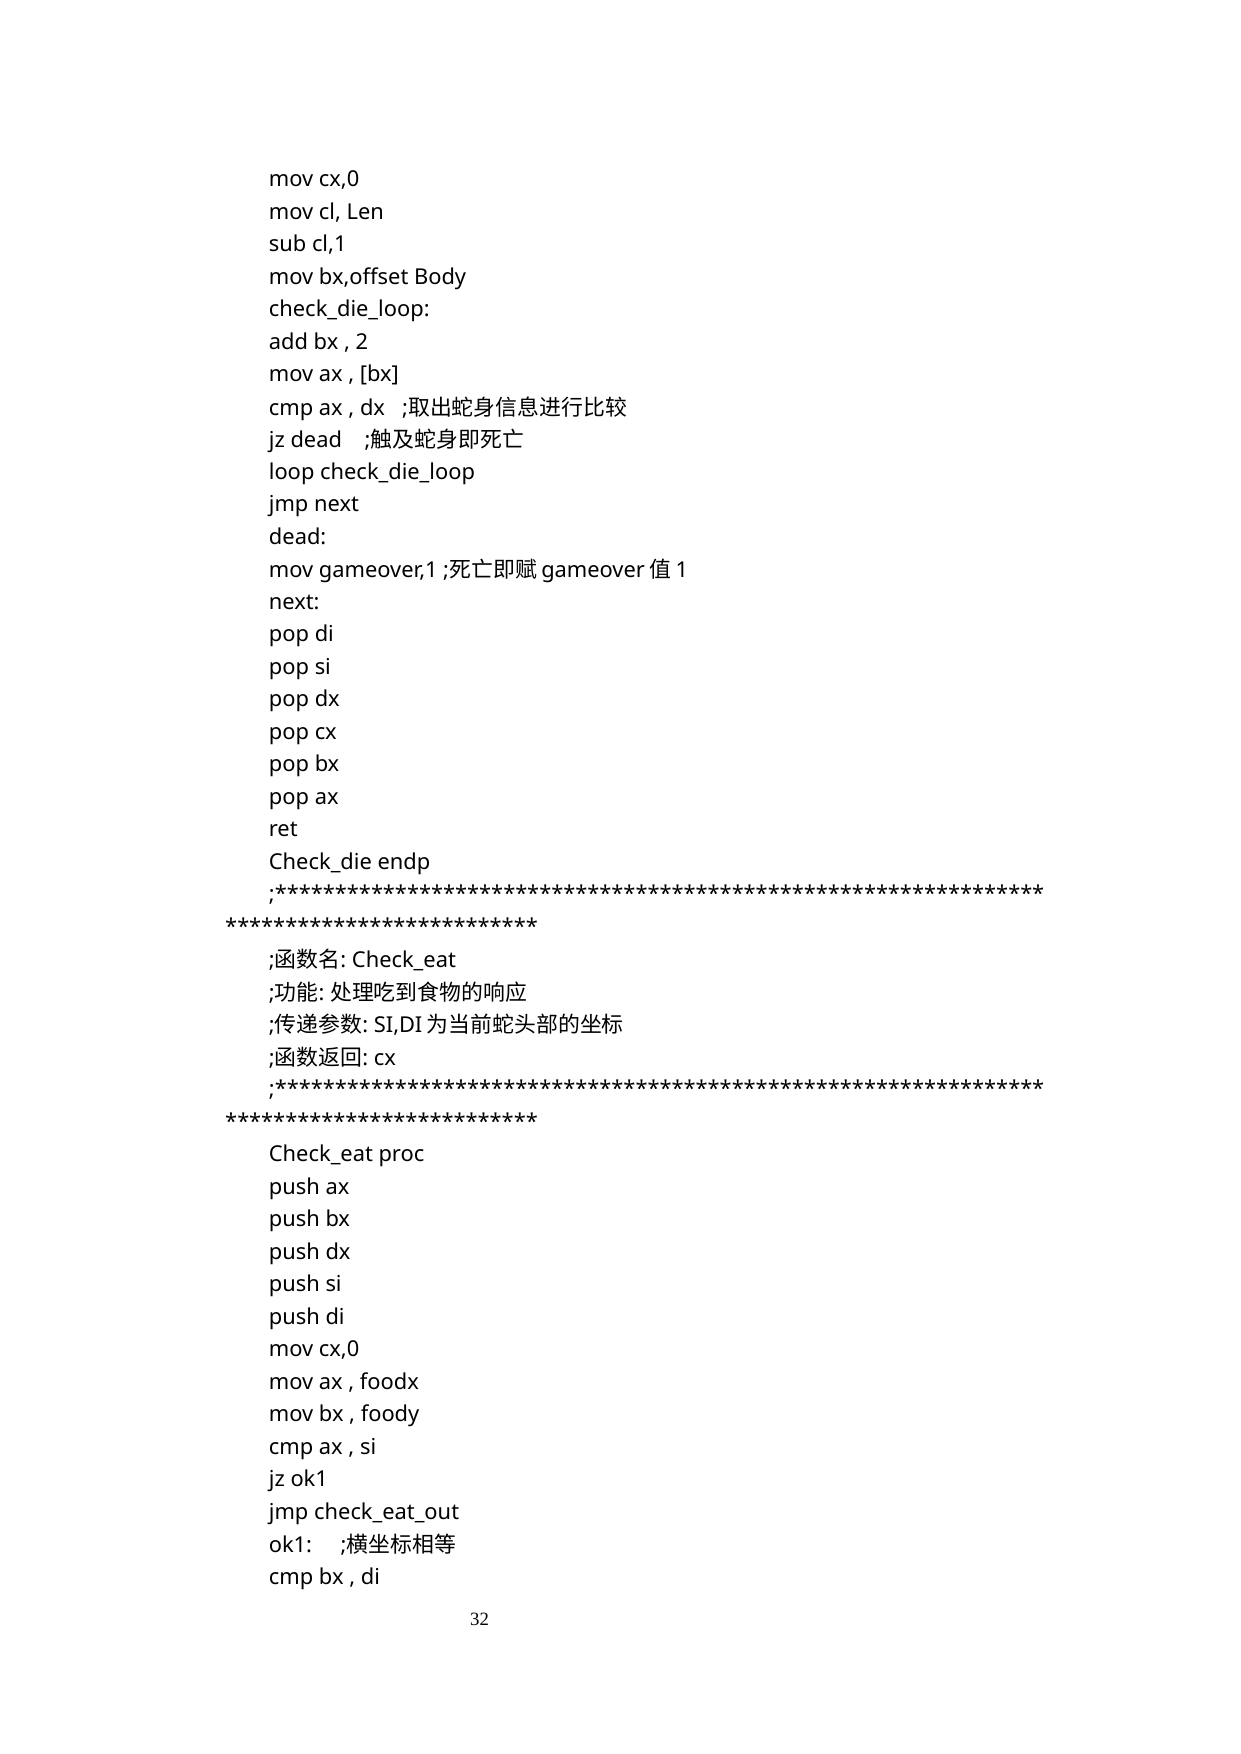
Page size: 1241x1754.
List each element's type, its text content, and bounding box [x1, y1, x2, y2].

text ;函数名: Check_eat [225, 942, 1053, 974]
text pop dx [225, 682, 1053, 714]
text ;传递参数: SI,DI为当前蛇头部的坐标 [225, 1007, 1053, 1039]
text mov gameover,1 ;死亡即赋gameover值1 [225, 552, 1053, 584]
text ;函数返回: cx [225, 1039, 1053, 1072]
text mov bx,offset Body [225, 259, 1053, 292]
text cmp bx , di [225, 1559, 1053, 1592]
text add bx , 2 [225, 324, 1053, 357]
text dead: [225, 519, 1053, 552]
text jz dead ;触及蛇身即死亡 [225, 422, 1053, 454]
text push dx [225, 1234, 1053, 1267]
text Check_eat proc [225, 1137, 1053, 1169]
text mov cx,0 [225, 162, 1053, 194]
text cmp ax , dx ;取出蛇身信息进行比较 [225, 389, 1053, 422]
text jmp check_eat_out [225, 1494, 1053, 1527]
text sub cl,1 [225, 227, 1053, 259]
text ;****************************************************************************************** [225, 877, 1053, 942]
text mov ax , foodx [225, 1364, 1053, 1397]
text jz ok1 [225, 1462, 1053, 1494]
text Check_die endp [225, 844, 1053, 877]
text pop si [225, 649, 1053, 682]
text push ax [225, 1169, 1053, 1202]
text mov cx,0 [225, 1332, 1053, 1364]
text pop cx [225, 714, 1053, 747]
text ;****************************************************************************************** [225, 1072, 1053, 1137]
text push di [225, 1299, 1053, 1332]
text push si [225, 1267, 1053, 1299]
text pop di [225, 617, 1053, 649]
text loop check_die_loop [225, 454, 1053, 487]
text ok1: ;横坐标相等 [225, 1527, 1053, 1559]
text cmp ax , si [225, 1429, 1053, 1462]
text ret [225, 812, 1053, 844]
text push bx [225, 1202, 1053, 1234]
text ;功能: 处理吃到食物的响应 [225, 974, 1053, 1007]
text next: [225, 584, 1053, 617]
text pop bx [225, 747, 1053, 779]
text mov cl, Len [225, 194, 1053, 227]
text mov ax , [bx] [225, 357, 1053, 389]
text mov bx , foody [225, 1397, 1053, 1429]
text jmp next [225, 487, 1053, 519]
text check_die_loop: [225, 292, 1053, 324]
text pop ax [225, 779, 1053, 812]
